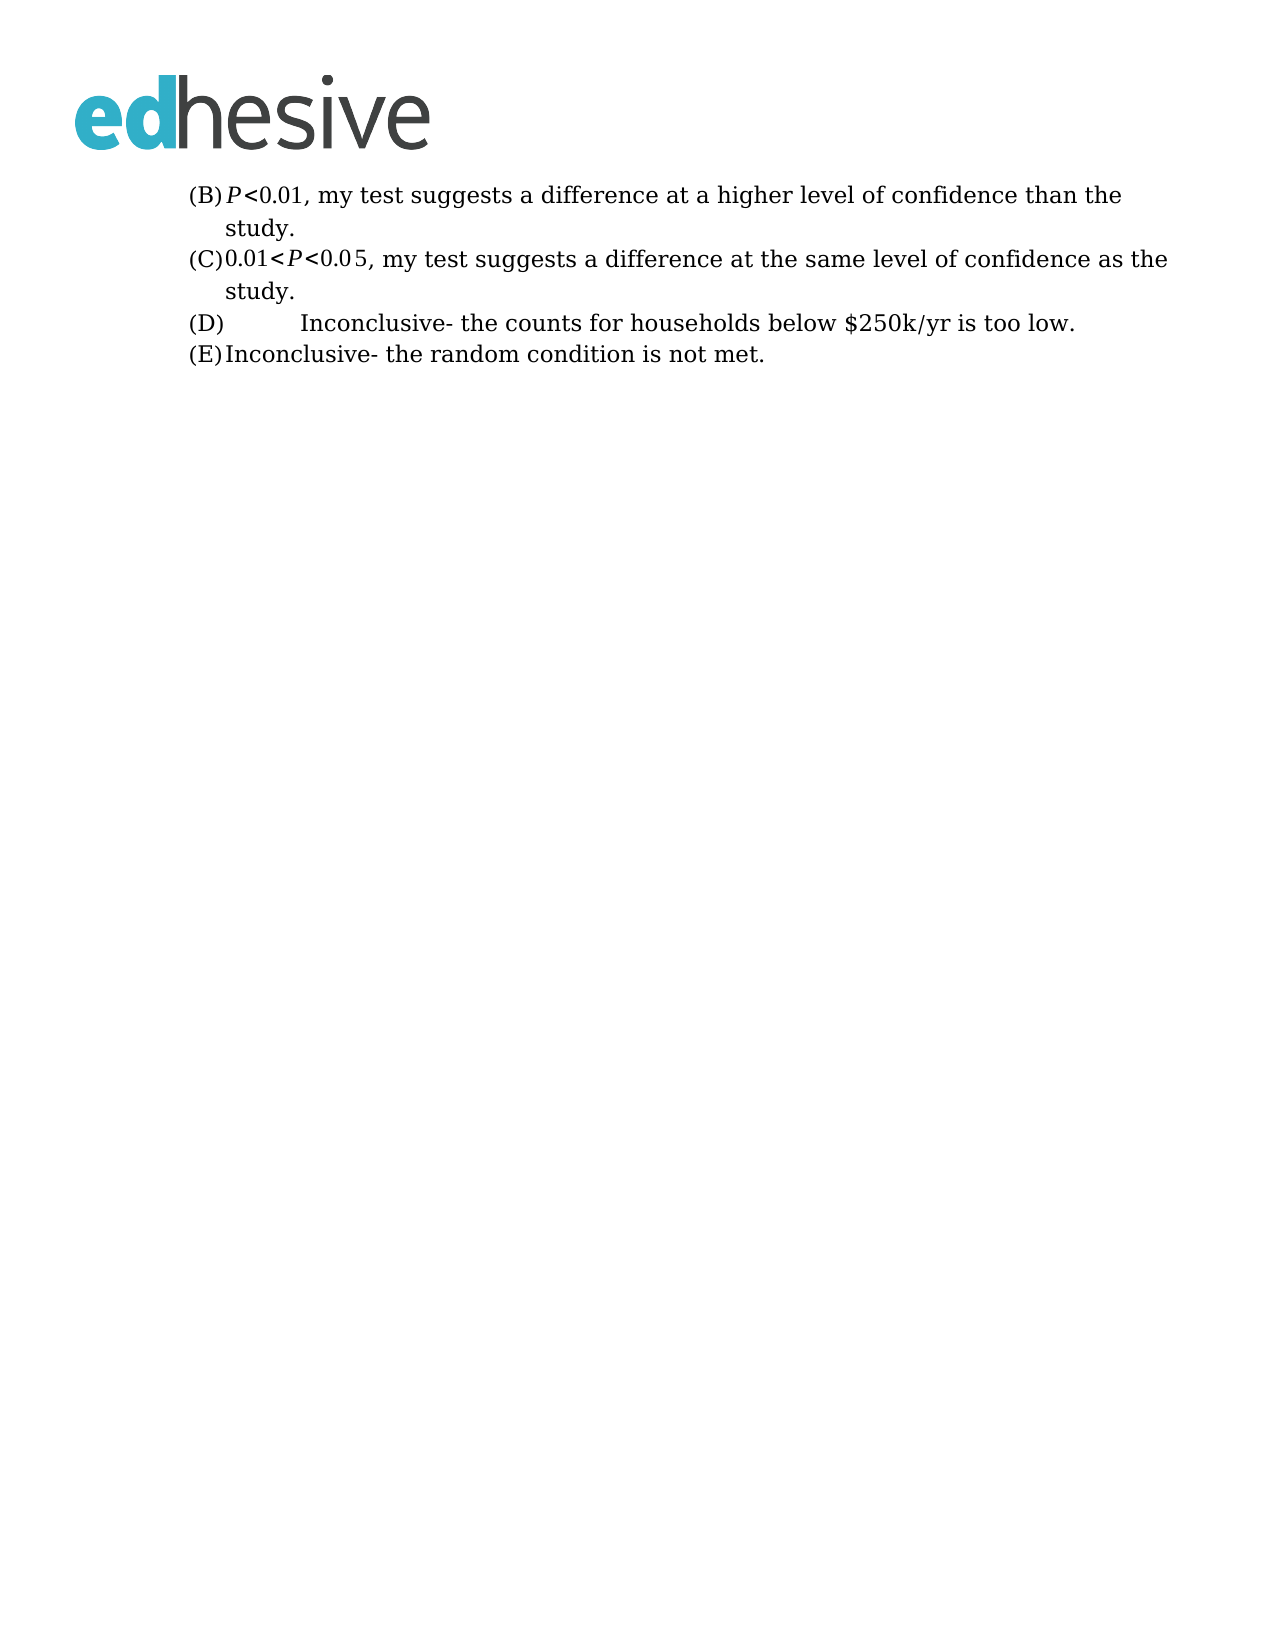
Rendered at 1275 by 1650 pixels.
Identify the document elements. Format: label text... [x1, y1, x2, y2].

list , my test suggests a difference at a higher level of confidence than the study. [187, 181, 1200, 241]
list Inconclusive- the counts for households below $250k/yr is too low. [187, 308, 1200, 336]
list , my test suggests a difference at the same level of confidence as the study. [187, 245, 1200, 304]
picture [75, 75, 430, 150]
list Inconclusive- the random condition is not met. [187, 340, 1200, 368]
